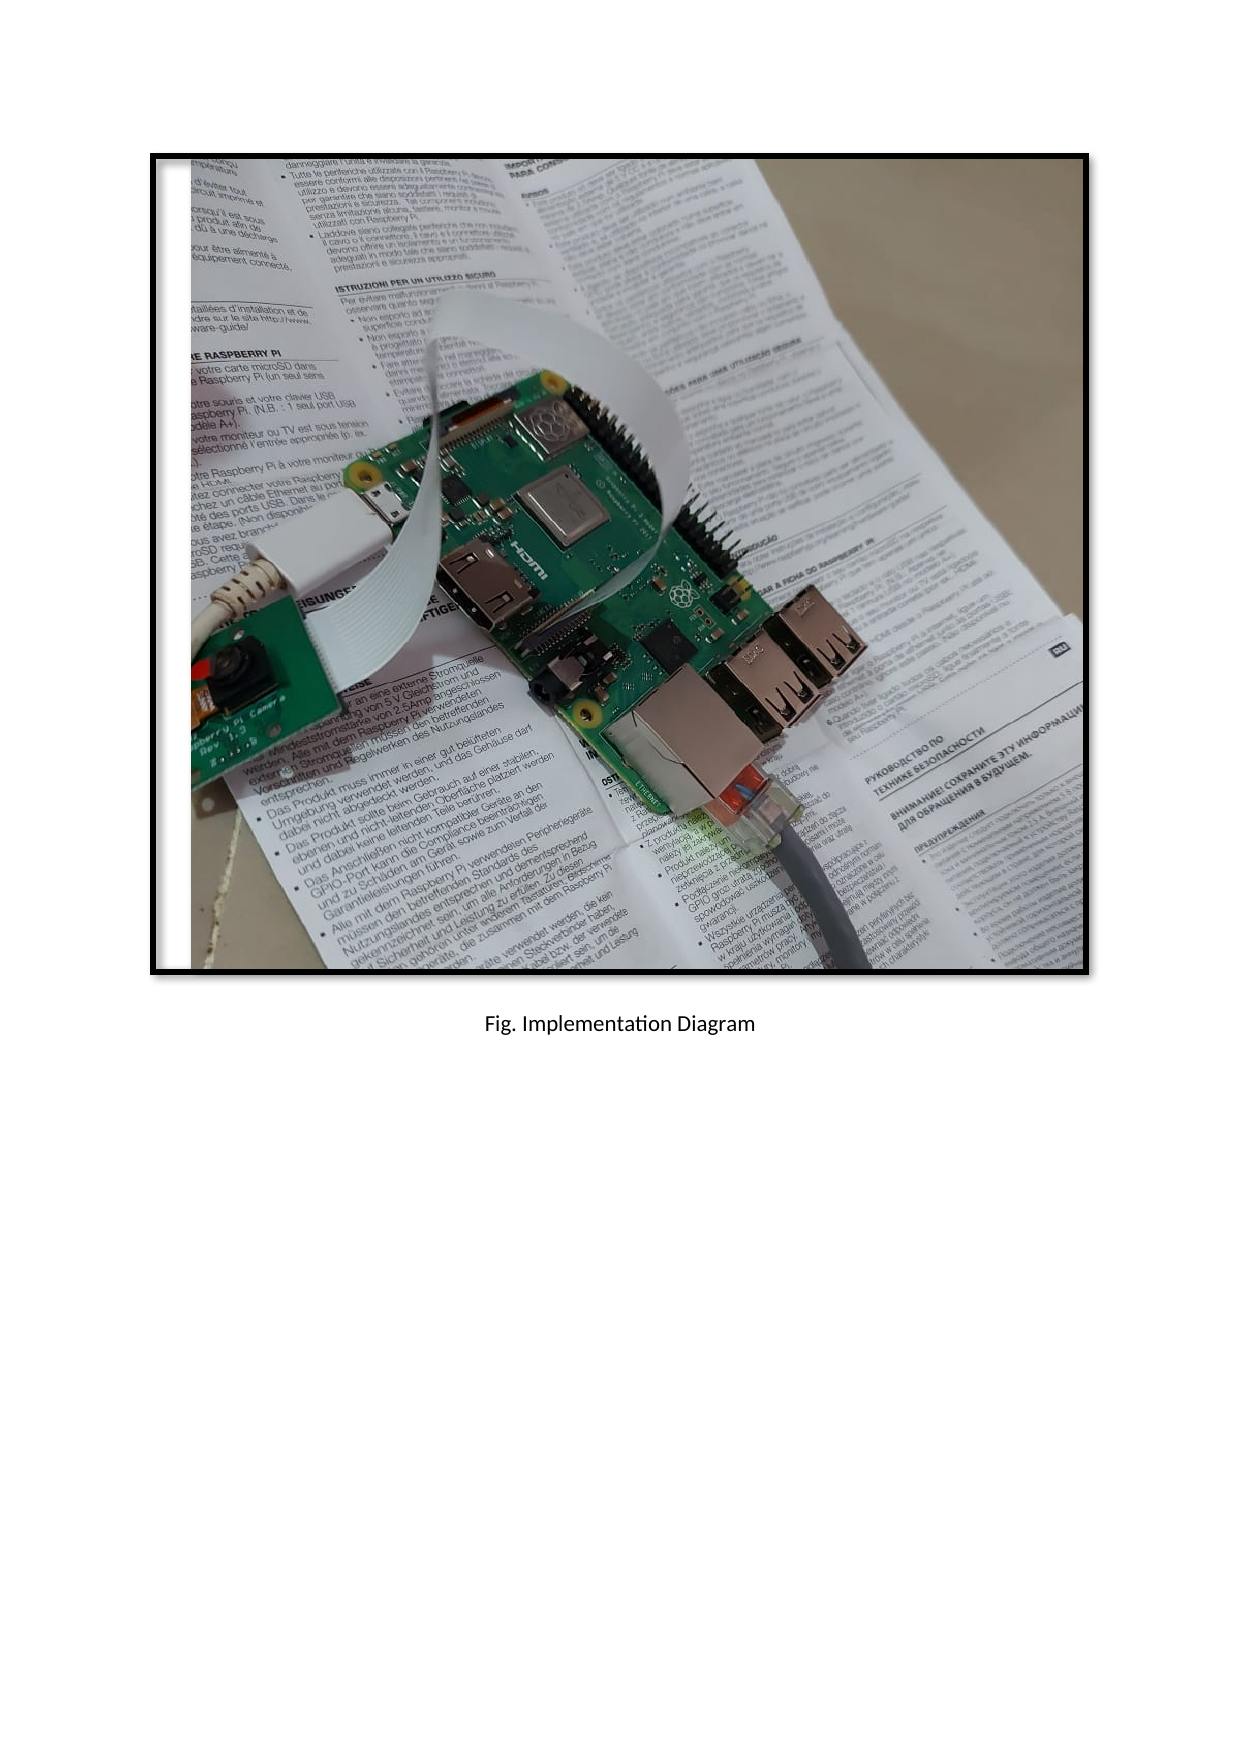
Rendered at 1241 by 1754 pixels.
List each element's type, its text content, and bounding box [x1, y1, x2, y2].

text Fig. Implementation Diagram [150, 1009, 1090, 1037]
picture [191, 159, 1083, 969]
